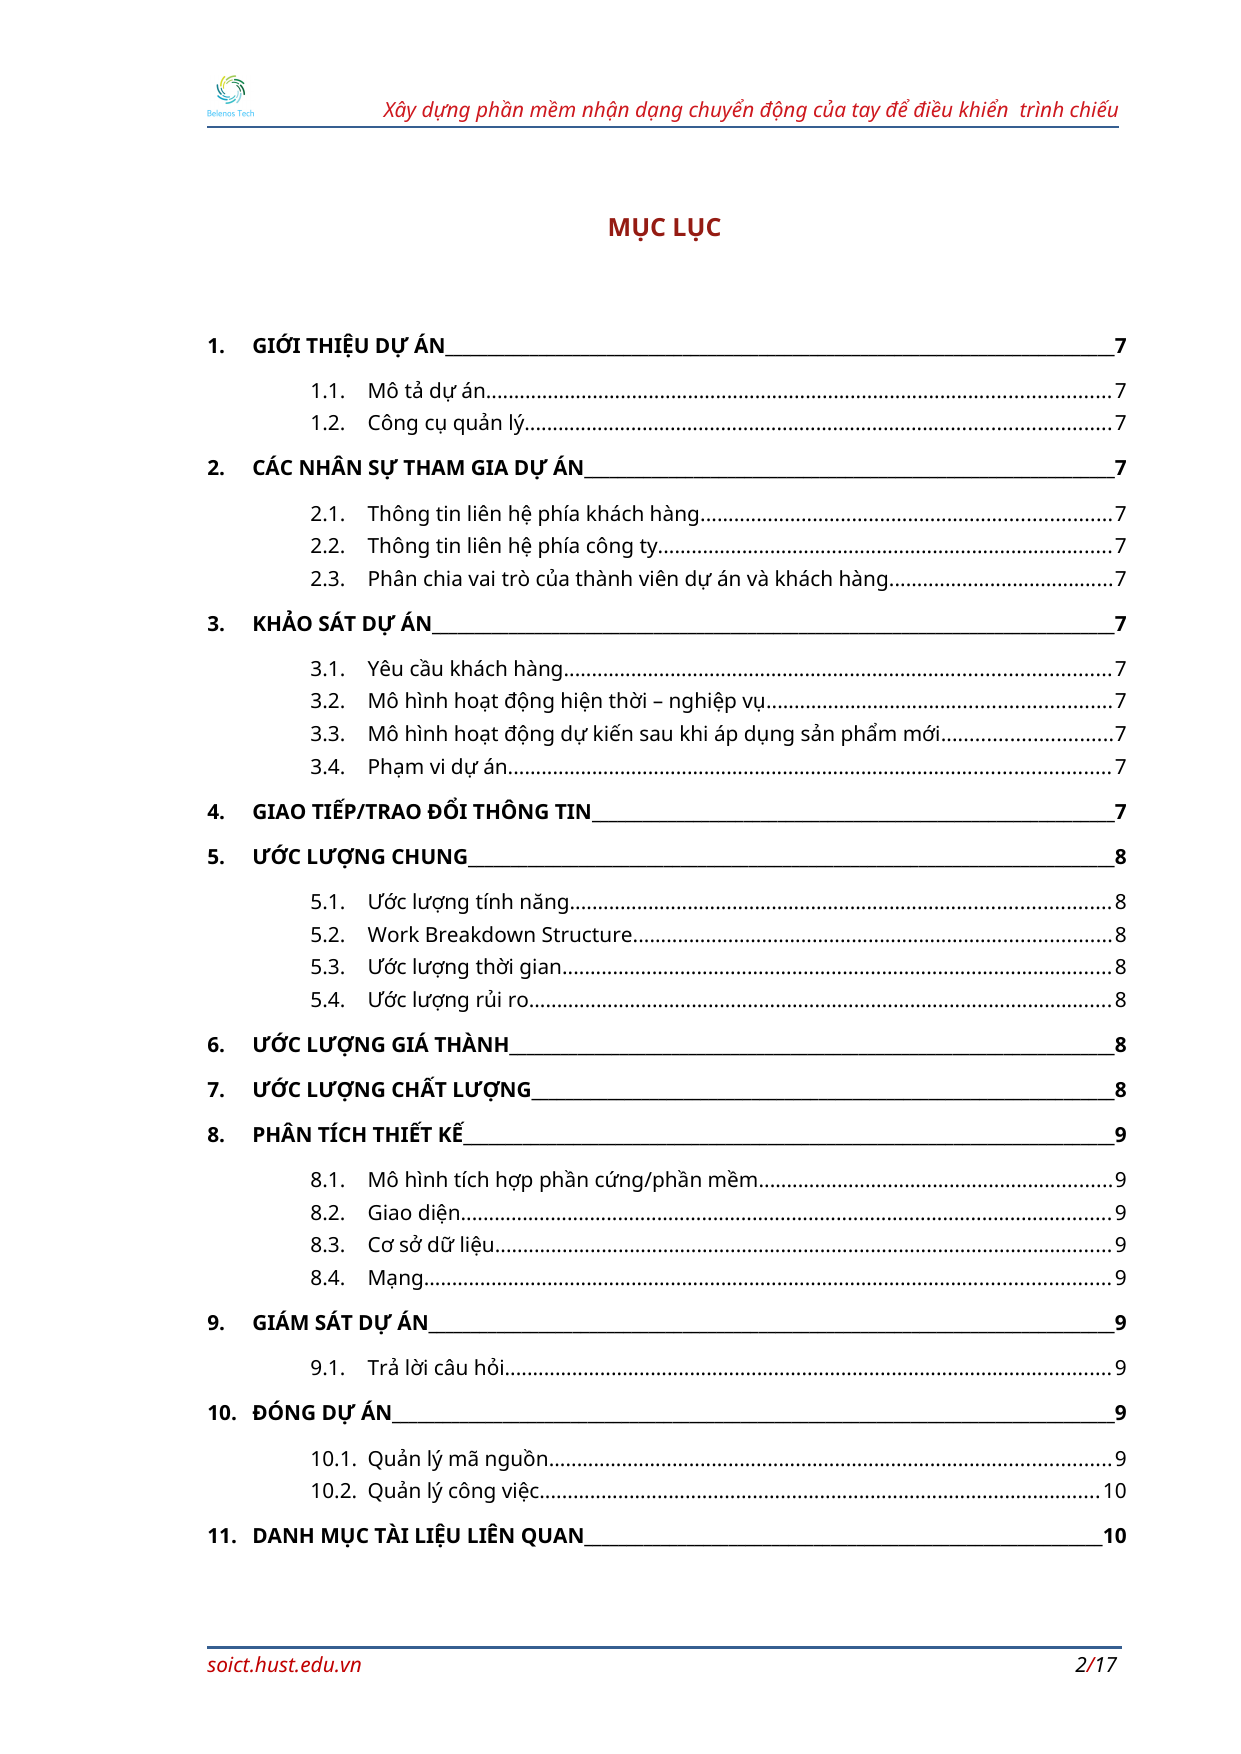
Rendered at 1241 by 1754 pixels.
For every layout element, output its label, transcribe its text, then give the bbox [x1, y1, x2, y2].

text 8.4. Mạng 9 [310, 1263, 1122, 1292]
text 1.2. Công cụ quản lý 7 [310, 408, 1122, 437]
text 7. Ước lượng chất lượng 8 [207, 1075, 1122, 1104]
text 11. Danh mục tài liệu liên quan 10 [207, 1521, 1122, 1550]
text 8.1. Mô hình tích hợp phần cứng/phần mềm 9 [310, 1165, 1122, 1194]
text 6. Ước lượng giá thành 8 [207, 1030, 1122, 1058]
text 4. Giao tiếp/Trao đổi thông tin 7 [207, 797, 1122, 825]
text 5. Ước lượng chung 8 [207, 842, 1122, 871]
text 2. Các nhân sự tham gia dự án 7 [207, 453, 1122, 482]
text 3. Khảo sát dự án 7 [207, 609, 1122, 637]
text 2.3. Phân chia vai trò của thành viên dự án và khách hàng 7 [310, 564, 1122, 592]
text 1.1. Mô tả dự án 7 [310, 376, 1122, 404]
text 1. Giới thiệu dự án 7 [207, 331, 1122, 359]
text 8.3. Cơ sở dữ liệu 9 [310, 1231, 1122, 1259]
text 8.2. Giao diện 9 [310, 1198, 1122, 1226]
text 9. Giám sát dự án 9 [207, 1308, 1122, 1337]
text 10. Đóng dự án 9 [207, 1398, 1122, 1427]
text 10.2. Quản lý công việc 10 [310, 1476, 1122, 1505]
text 5.2. Work Breakdown Structure 8 [310, 920, 1122, 948]
text 5.1. Ước lượng tính năng 8 [310, 887, 1122, 916]
text 5.4. Ước lượng rủi ro 8 [310, 985, 1122, 1013]
text 5.3. Ước lượng thời gian 8 [310, 952, 1122, 981]
text 8. Phân tích thiết kế 9 [207, 1120, 1122, 1149]
text 3.1. Yêu cầu khách hàng 7 [310, 654, 1122, 682]
text 2.1. Thông tin liên hệ phía khách hàng 7 [310, 499, 1122, 527]
text Mục lục [207, 209, 1122, 244]
text 10.1. Quản lý mã nguồn 9 [310, 1444, 1122, 1472]
picture [207, 75, 255, 118]
text 2.2. Thông tin liên hệ phía công ty 7 [310, 531, 1122, 560]
text 9.1. Trả lời câu hỏi 9 [310, 1353, 1122, 1382]
text 3.2. Mô hình hoạt động hiện thời – nghiệp vụ 7 [310, 687, 1122, 715]
text 3.3. Mô hình hoạt động dự kiến sau khi áp dụng sản phẩm mới 7 [310, 719, 1122, 748]
text 3.4. Phạm vi dự án 7 [310, 752, 1122, 780]
